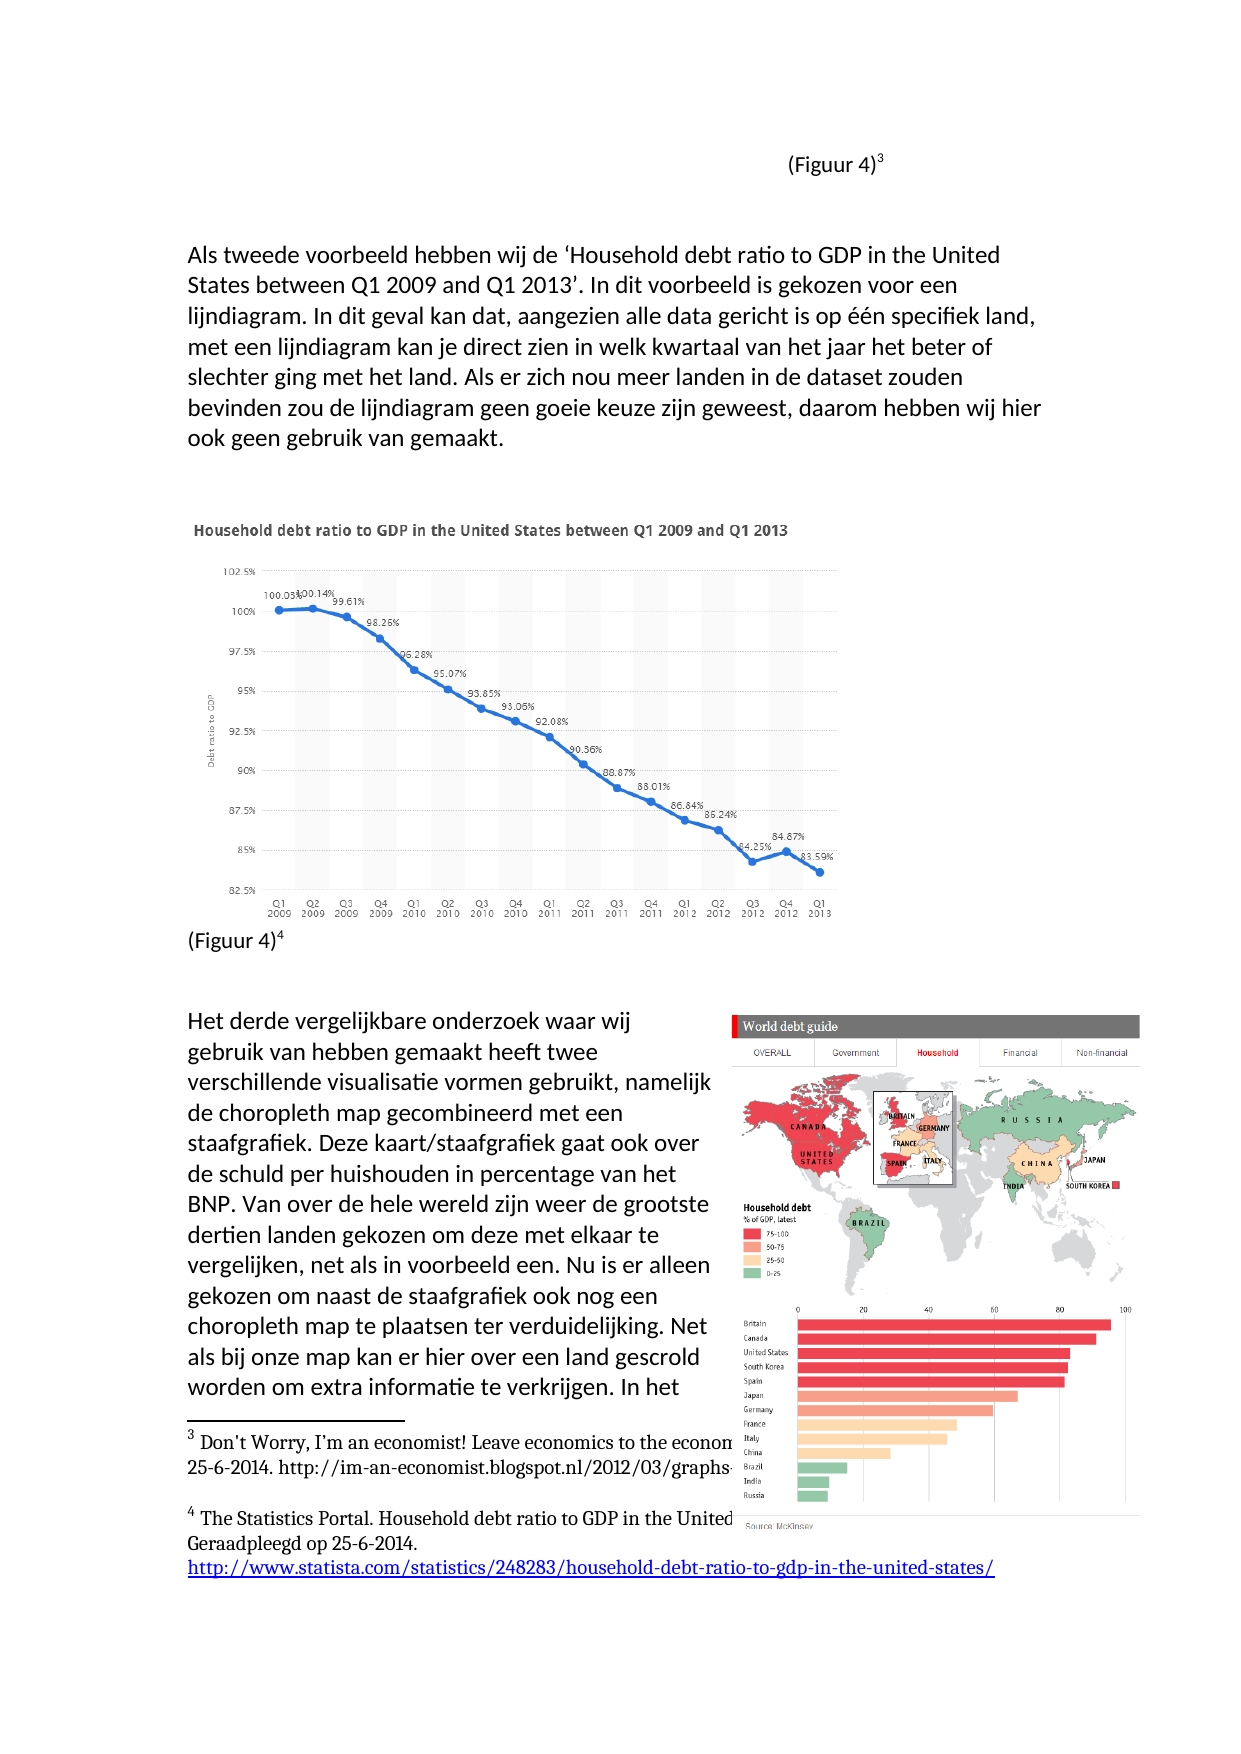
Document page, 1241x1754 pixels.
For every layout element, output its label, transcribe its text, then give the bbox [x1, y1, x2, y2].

picture [187, 513, 846, 927]
text (Figuur 4) [712, 150, 1053, 178]
picture [731, 1015, 1140, 1528]
text (Figuur 4) [187, 926, 1053, 954]
